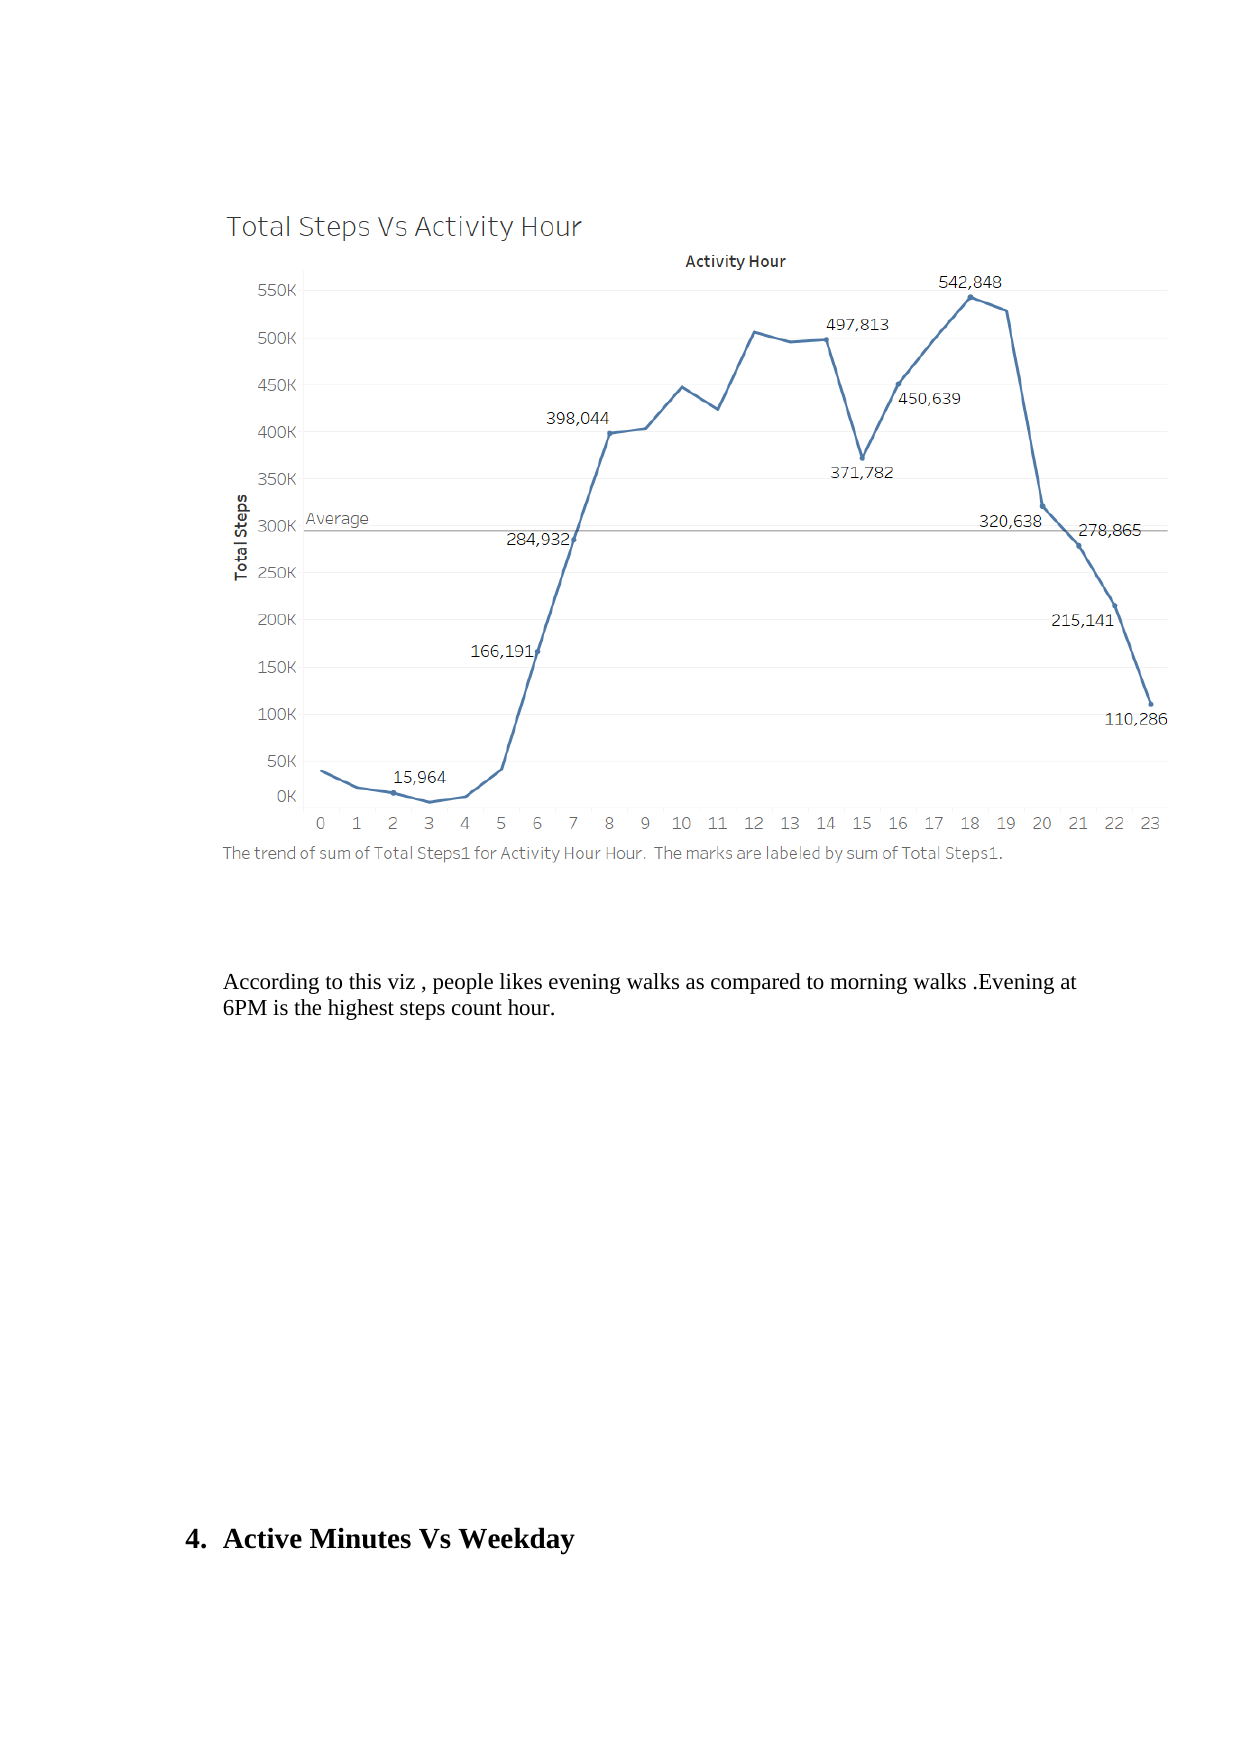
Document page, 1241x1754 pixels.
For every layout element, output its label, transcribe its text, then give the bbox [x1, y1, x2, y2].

text According to this viz , people likes evening walks as compared to morning walks .Evening at 6PM is the highest steps count hour. [223, 968, 1093, 1021]
picture [222, 200, 1168, 863]
list Active Minutes Vs Weekday [185, 1521, 1093, 1555]
